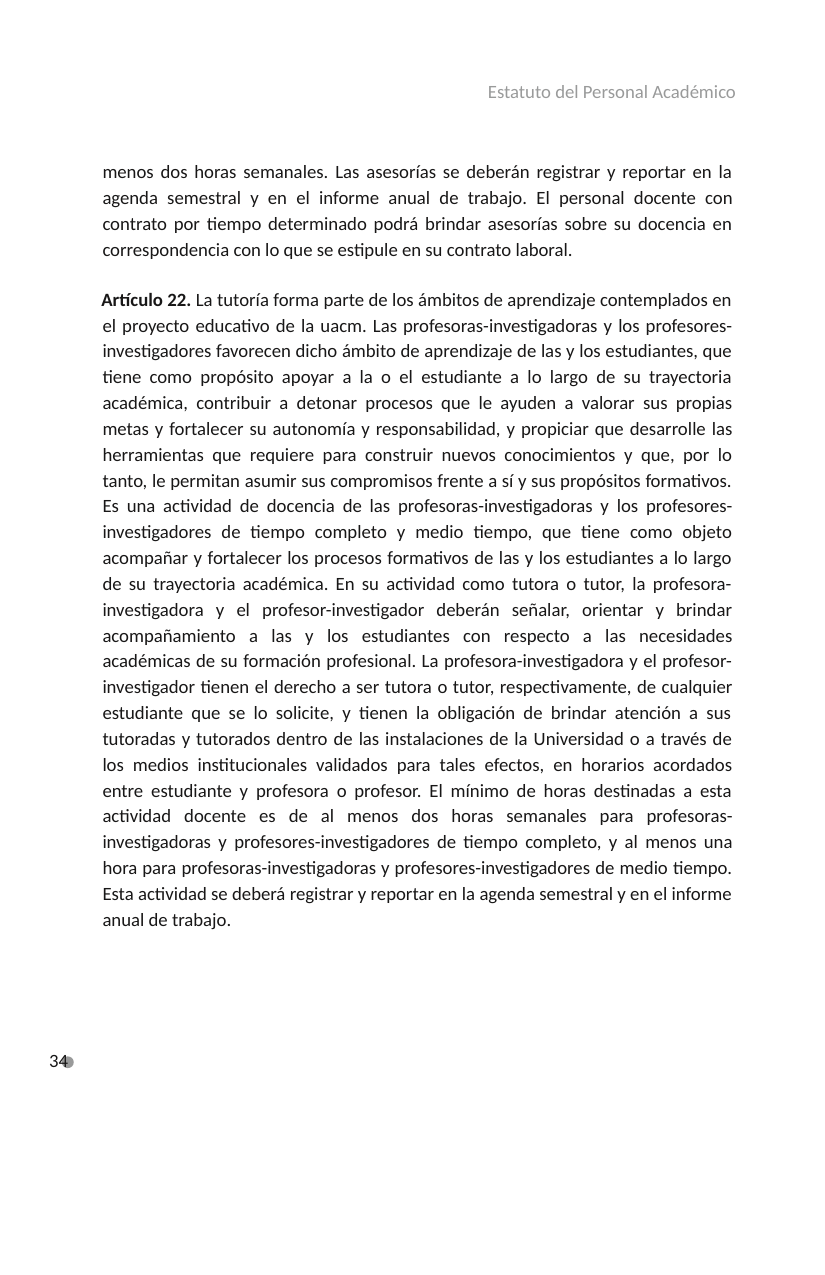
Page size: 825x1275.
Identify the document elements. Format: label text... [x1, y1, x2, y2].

text Artículo 22. La tutoría forma parte de los ámbitos de aprendizaje contemplados en el proyecto educativo de la uacm. Las profesoras-investigadoras y los profesores-investigadores favorecen dicho ámbito de aprendizaje de las y los estudiantes, que tiene como propósito apoyar a la o el estudiante a lo largo de su trayectoria académica, contribuir a detonar procesos que le ayuden a valorar sus propias metas y fortalecer su autonomía y responsabilidad, y propiciar que desarrolle las herramientas que requiere para construir nuevos conocimientos y que, por lo tanto, le permitan asumir sus compromisos frente a sí y sus propósitos formativos. Es una actividad de docencia de las profesoras-investigadoras y los profesores-investigadores de tiempo completo y medio tiempo, que tiene como objeto acompañar y fortalecer los procesos formativos de las y los estudiantes a lo largo de su trayectoria académica. En su actividad como tutora o tutor, la profesora-investigadora y el profesor-investigador deberán señalar, orientar y brindar acompañamiento a las y los estudiantes con respecto a las necesidades académicas de su formación profesional. La profesora-investigadora y el profesor-investigador tienen el derecho a ser tutora o tutor, respectivamente, de cualquier estudiante que se lo solicite, y tienen la obligación de brindar atención a sus tutoradas y tutorados dentro de las instalaciones de la Universidad o a través de los medios institucionales validados para tales efectos, en horarios acordados entre estudiante y profesora o profesor. El mínimo de horas destinadas a esta actividad docente es de al menos dos horas semanales para profesoras-investigadoras y profesores-investigadores de tiempo completo, y al menos una hora para profesoras-investigadoras y profesores-investigadores de medio tiempo. Esta actividad se deberá registrar y reportar en la agenda semestral y en el informe anual de trabajo. [101, 288, 733, 931]
